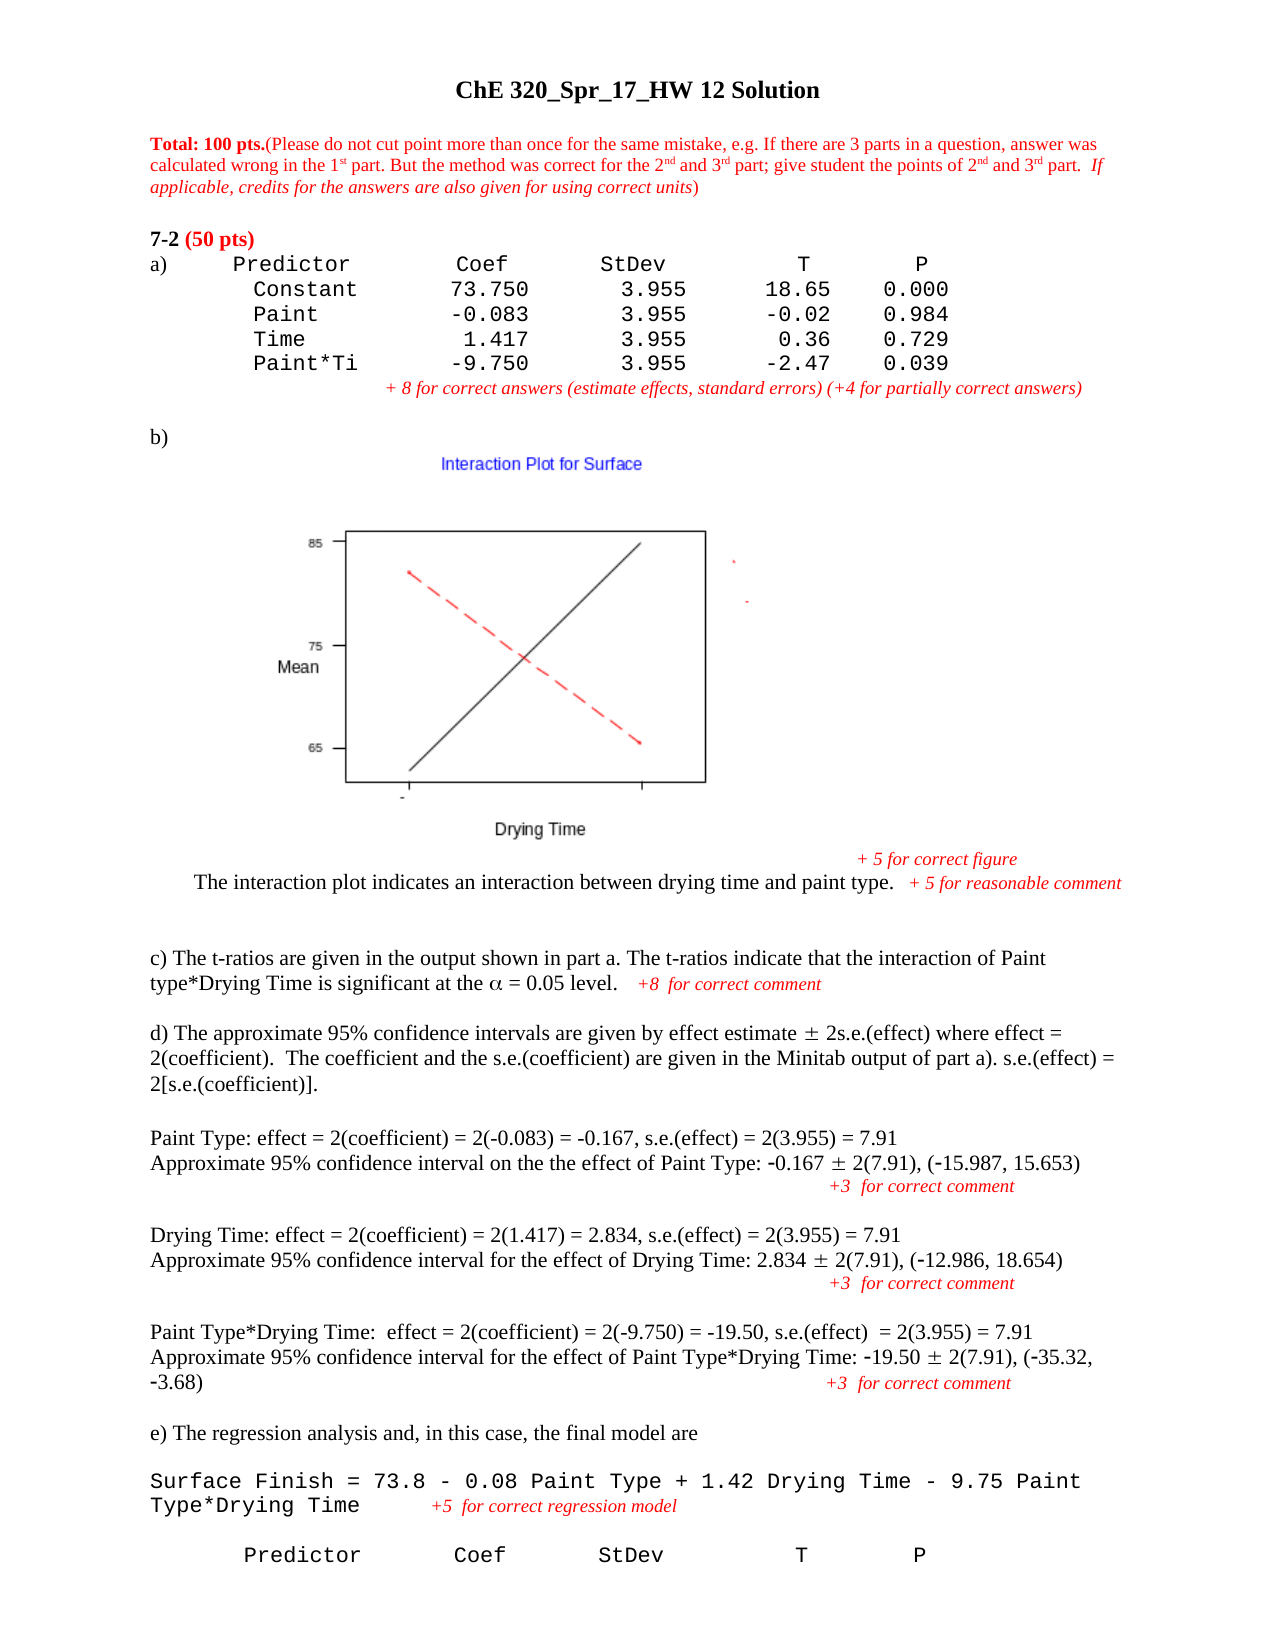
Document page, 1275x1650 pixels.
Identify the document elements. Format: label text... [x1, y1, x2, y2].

text +3 for correct comment [150, 1272, 1125, 1294]
text Surface Finish = 73.8 - 0.08 Paint Type + 1.42 Drying Time - 9.75 Paint Type*Drying Time +5 for correct regression model [150, 1470, 1125, 1519]
text Drying Time: effect = 2(coefficient) = 2(1.417) = 2.834, s.e.(effect) = 2(3.955) = 7.91 [150, 1222, 1125, 1247]
text 7-2 (50 pts) [150, 226, 1125, 251]
text Approximate 95% confidence interval for the effect of Paint Type*Drying Time: 19.50 2(7.91), (35.32, 3.68) +3 for correct comment [150, 1344, 1125, 1394]
text b) [150, 424, 1125, 449]
text Time 1.417 3.955 0.36 0.729 [253, 328, 1125, 352]
text e) The regression analysis and, in this case, the final model are [150, 1420, 1125, 1445]
text ChE 320_Spr_17_HW 12 Solution [150, 75, 1125, 104]
text +3 for correct comment [150, 1175, 1125, 1197]
text a) Predictor Coef StDev T P [150, 251, 1125, 278]
text Constant 73.750 3.955 18.65 0.000 [253, 278, 1125, 303]
text + 8 for correct answers (estimate effects, standard errors) (+4 for partially correct answers) [253, 377, 1125, 399]
text Paint*Ti -9.750 3.955 -2.47 0.039 [253, 352, 1125, 377]
text Total: 100 pts.(Please do not cut point more than once for the same mistake, e.g. If there are 3 parts in a question, answer was calculated wrong in the 1st part. But the method was correct for the 2nd and 3rd part; give student the points of 2nd and 3rd part. If applicable, credits for the answers are also given for using correct units) [150, 132, 1125, 197]
text Approximate 95% confidence interval for the effect of Drying Time: 2.834 2(7.91), (12.986, 18.654) [150, 1247, 1125, 1272]
text The interaction plot indicates an interaction between drying time and paint type. + 5 for reasonable comment [150, 869, 1125, 894]
text c) The t-ratios are given in the output shown in part a. The t-ratios indicate that the interaction of Paint type*Drying Time is significant at the = 0.05 level. +8 for correct comment [150, 944, 1125, 995]
text Paint Type*Drying Time: effect = 2(coefficient) = 2(-9.750) = -19.50, s.e.(effect) = 2(3.955) = 7.91 [150, 1319, 1125, 1344]
text + 5 for correct figure [150, 449, 1125, 869]
text d) The approximate 95% confidence intervals are given by effect estimate 2s.e.(effect) where effect = 2(coefficient). The coefficient and the s.e.(coefficient) are given in the Minitab output of part a). s.e.(effect) = 2[s.e.(coefficient)]. [150, 1020, 1125, 1096]
text Predictor Coef StDev T P [244, 1544, 1125, 1569]
text Approximate 95% confidence interval on the the effect of Paint Type: 0.167 2(7.91), (15.987, 15.653) [150, 1150, 1125, 1175]
text Paint Type: effect = 2(coefficient) = 2(-0.083) = -0.167, s.e.(effect) = 2(3.955) = 7.91 [150, 1124, 1125, 1150]
text Paint -0.083 3.955 -0.02 0.984 [253, 303, 1125, 328]
